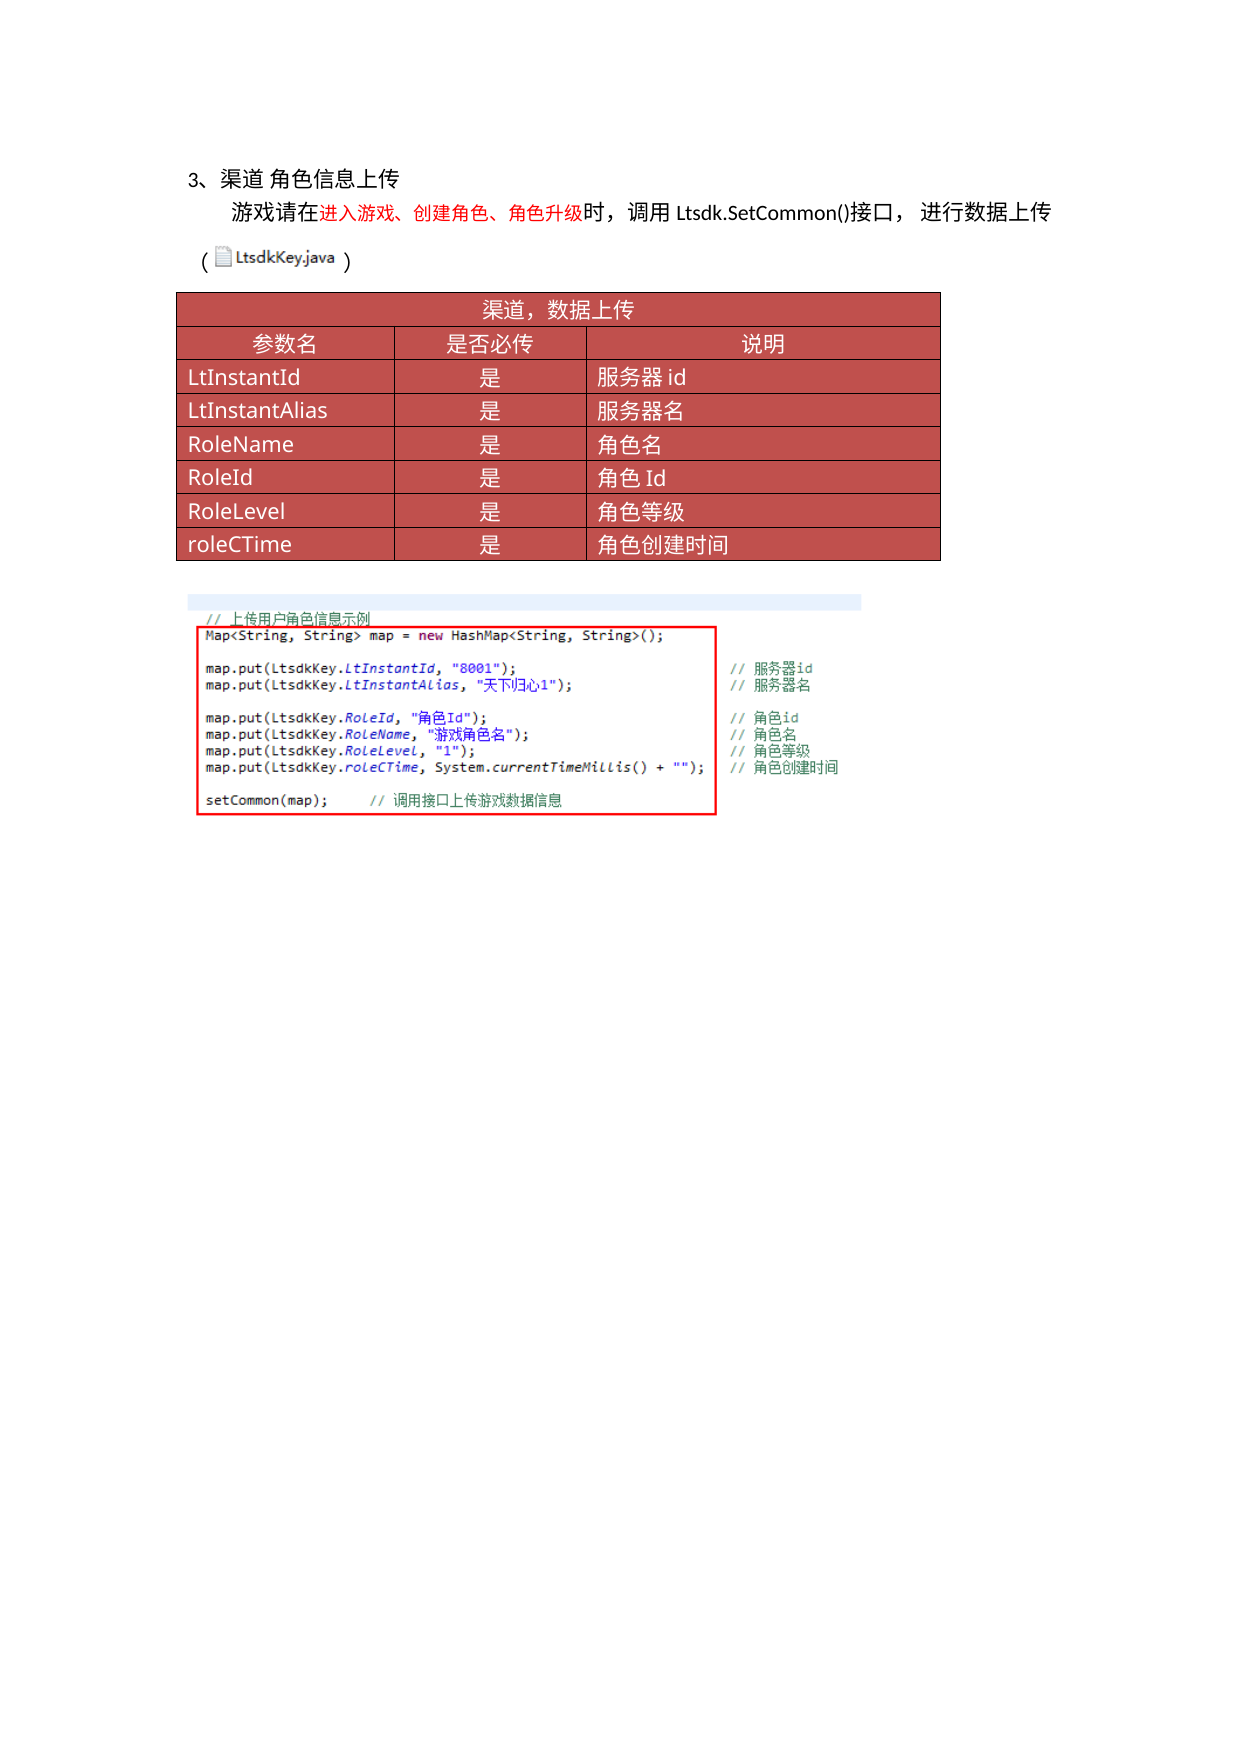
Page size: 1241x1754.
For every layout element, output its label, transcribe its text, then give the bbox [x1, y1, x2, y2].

picture [209, 241, 343, 272]
text 3、渠道 角色信息上传 [187, 162, 1053, 194]
table_cell 服务器id [587, 360, 940, 393]
table_cell 角色Id [587, 461, 940, 493]
table_cell 服务器名 [587, 394, 940, 426]
table_cell LtInstantId [177, 360, 394, 393]
table_header 渠道，数据上传 [177, 293, 940, 326]
table_cell LtInstantAlias [177, 394, 394, 426]
table_cell roleCTime [177, 528, 394, 560]
table_cell 说明 [587, 327, 940, 359]
table_cell 是 [395, 427, 586, 460]
picture [187, 593, 862, 819]
table_cell 是 [395, 360, 586, 393]
table_cell 角色名 [587, 427, 940, 460]
table_cell 角色创建时间 [587, 528, 940, 560]
table_cell RoleLevel [177, 494, 394, 527]
table_cell 是 [395, 528, 586, 560]
table_cell 参数名 [177, 327, 394, 359]
text 游戏请在进入游戏、创建角色、角色升级时，调用Ltsdk.SetCommon()接口， 进行数据上传（） [187, 194, 1053, 292]
table_cell 是 [395, 394, 586, 426]
table_cell RoleName [177, 427, 394, 460]
table_cell 是 [395, 494, 586, 527]
table_cell 角色等级 [587, 494, 940, 527]
table_cell 是否必传 [395, 327, 586, 359]
table_cell 是 [395, 461, 586, 493]
table_cell RoleId [177, 461, 394, 493]
